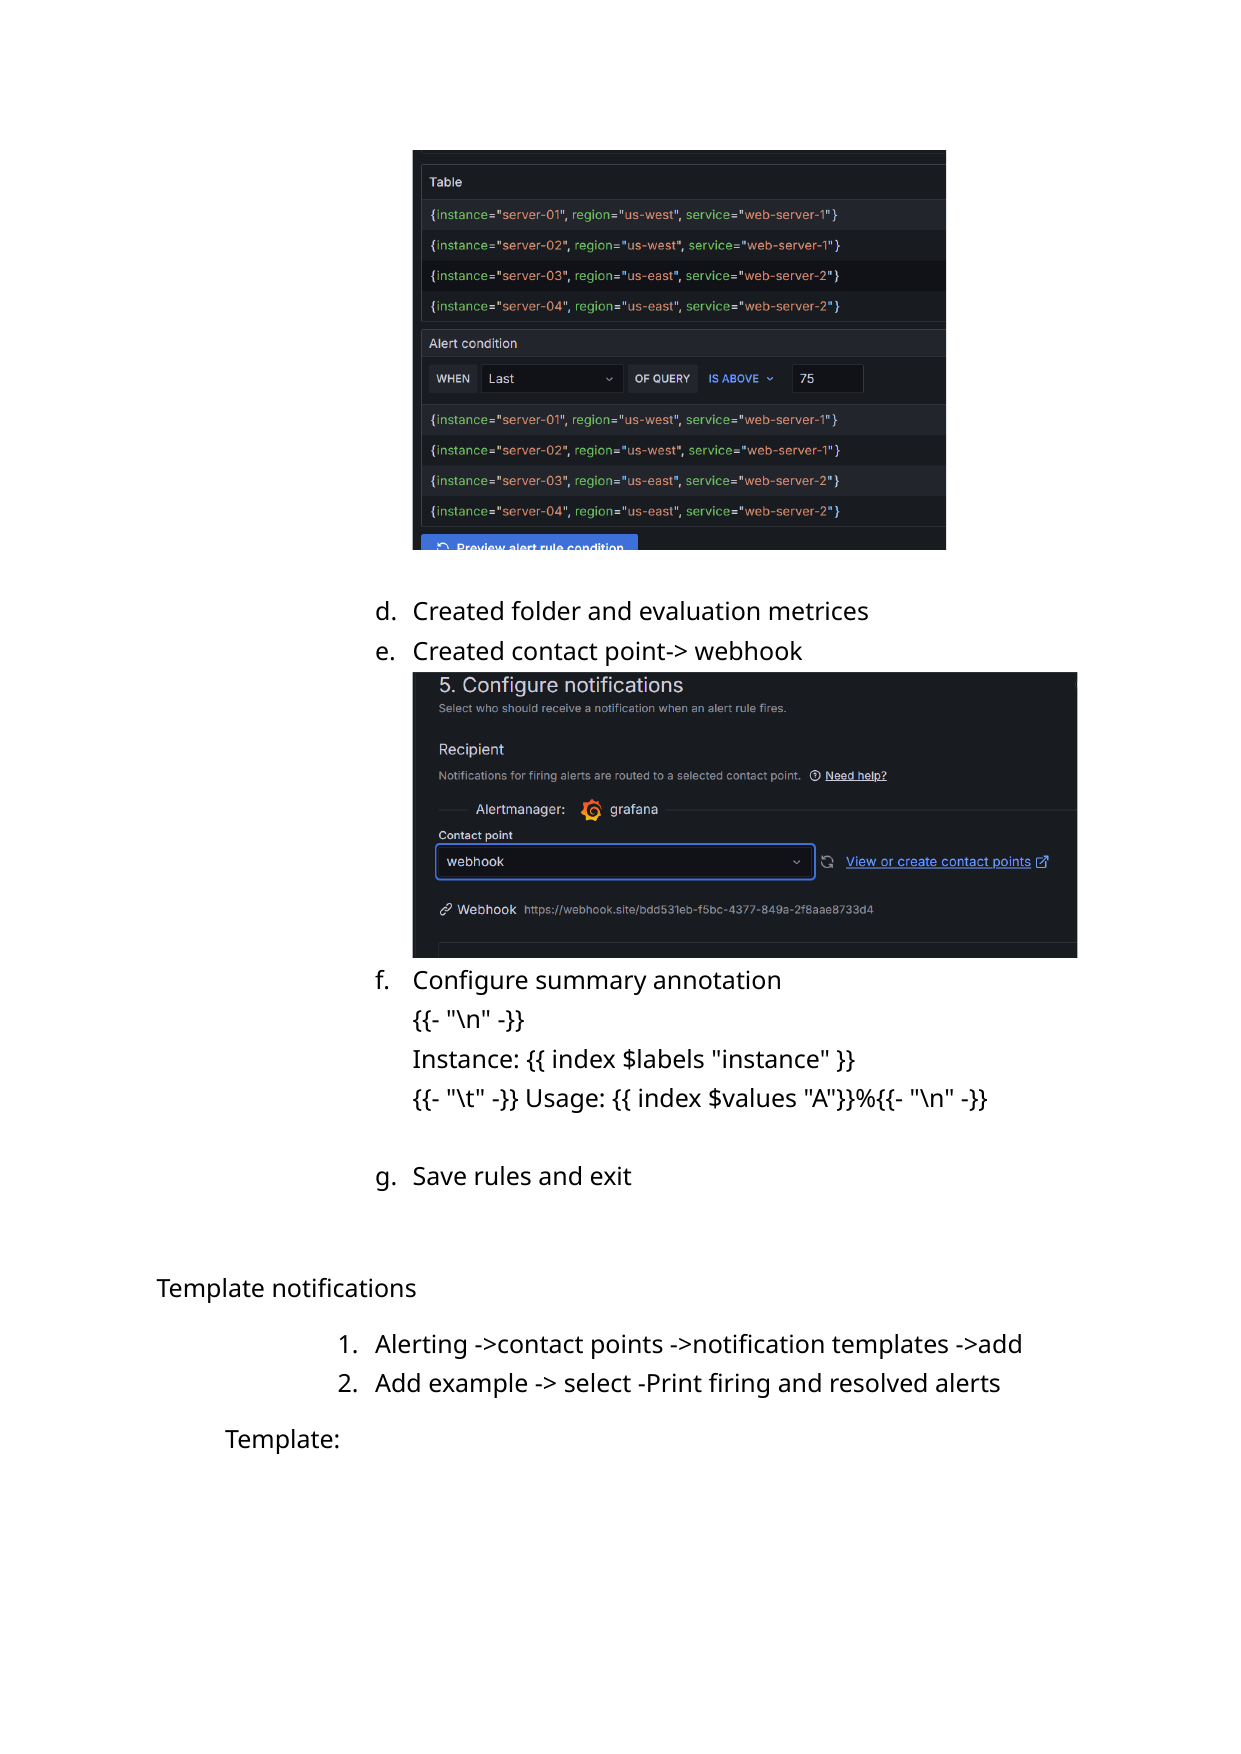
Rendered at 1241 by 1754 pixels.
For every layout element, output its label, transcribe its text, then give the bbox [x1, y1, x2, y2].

list Instance: {{ index $labels "instance" }} [412, 1041, 1090, 1075]
text Template: [225, 1421, 1090, 1455]
list Configure summary annotation [375, 963, 1090, 997]
list Add example -> select -Print firing and resolved alerts [337, 1366, 1090, 1399]
text Template notifications [150, 1271, 1090, 1304]
list Alerting ->contact points ->notification templates ->add [337, 1326, 1090, 1360]
list Created folder and evaluation metrices [375, 594, 1090, 628]
list {{- "\t" -}} Usage: {{ index $values "A"}}%{{- "\n" -}} [412, 1081, 1090, 1114]
list Created contact point-> webhook [375, 633, 1090, 667]
list Save rules and exit [375, 1159, 1090, 1193]
picture [412, 150, 947, 550]
list {{- "\n" -}} [412, 1002, 1090, 1036]
picture [412, 672, 1078, 958]
